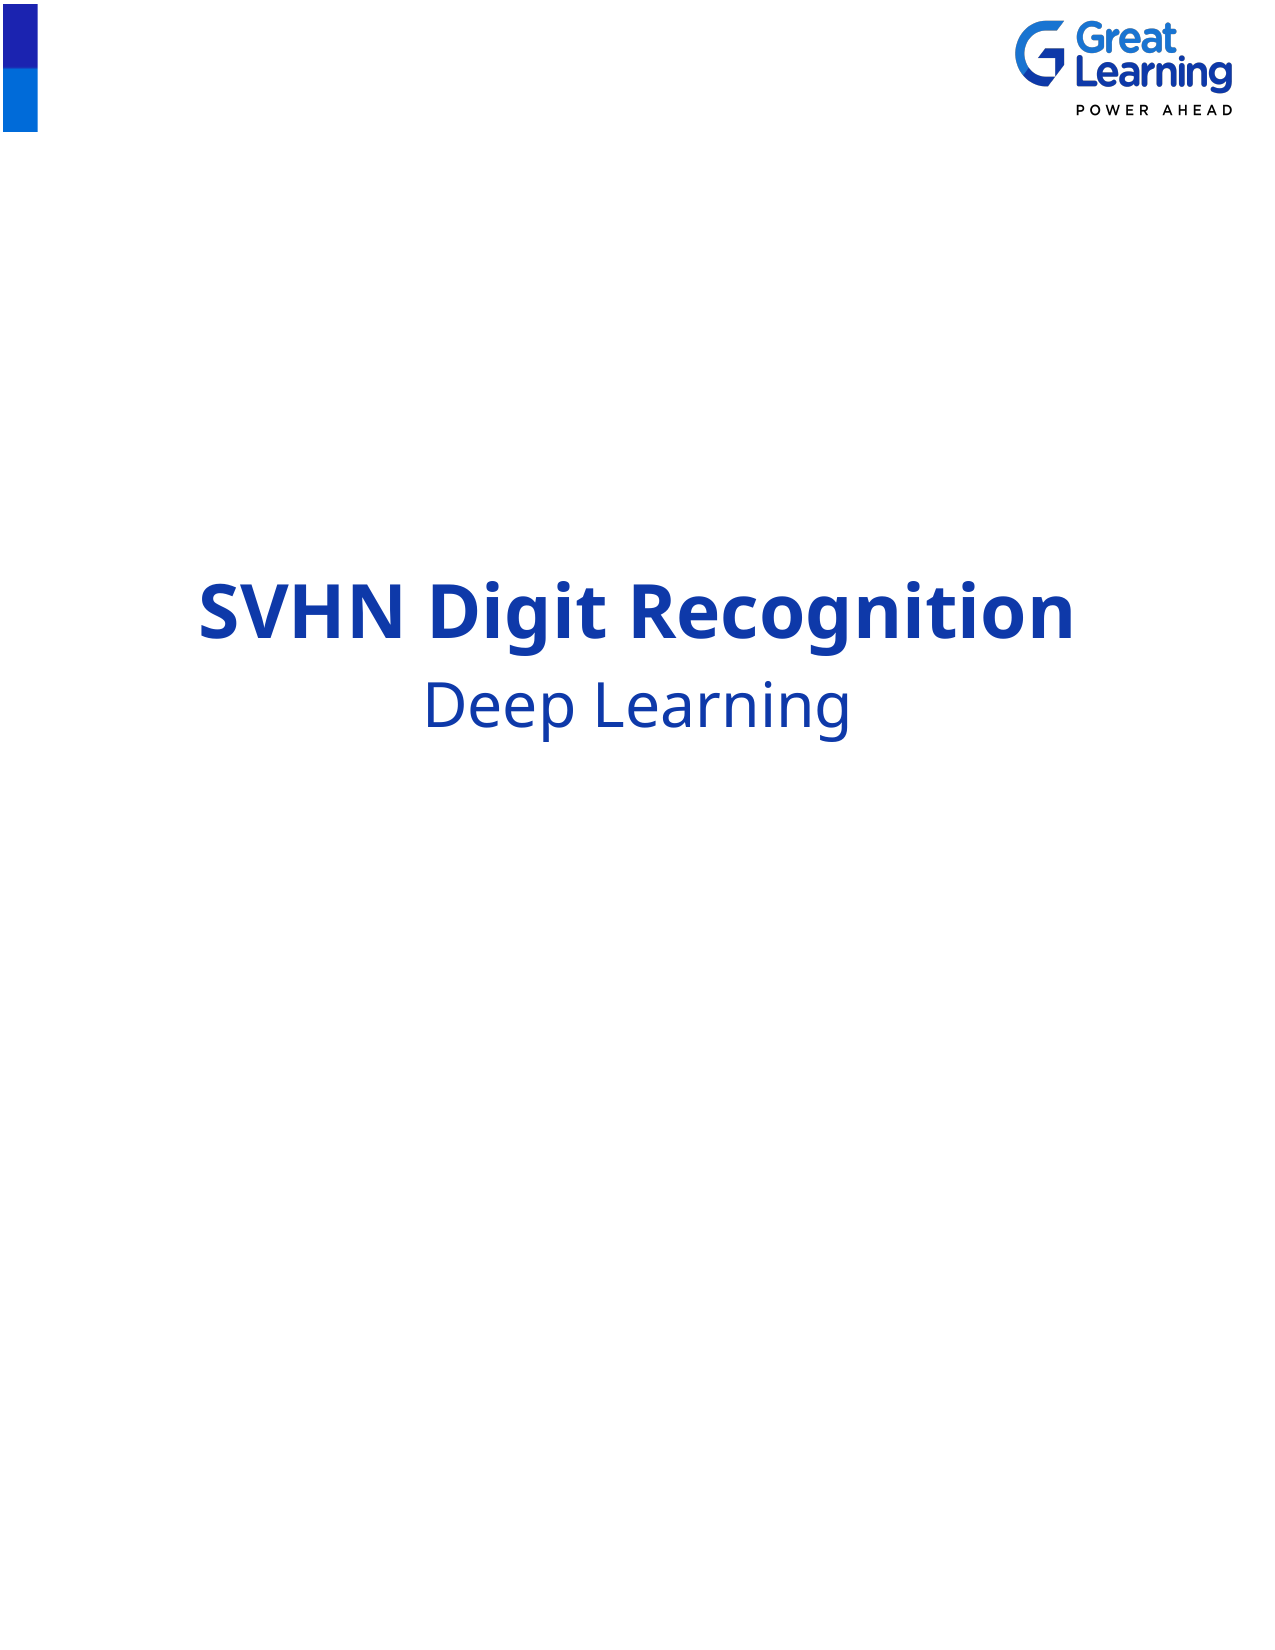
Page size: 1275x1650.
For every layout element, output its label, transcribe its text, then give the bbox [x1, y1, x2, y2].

picture [3, 4, 38, 132]
text SVHN Digit Recognition [150, 559, 1125, 661]
text Deep Learning [150, 661, 1125, 746]
picture [981, 5, 1266, 131]
